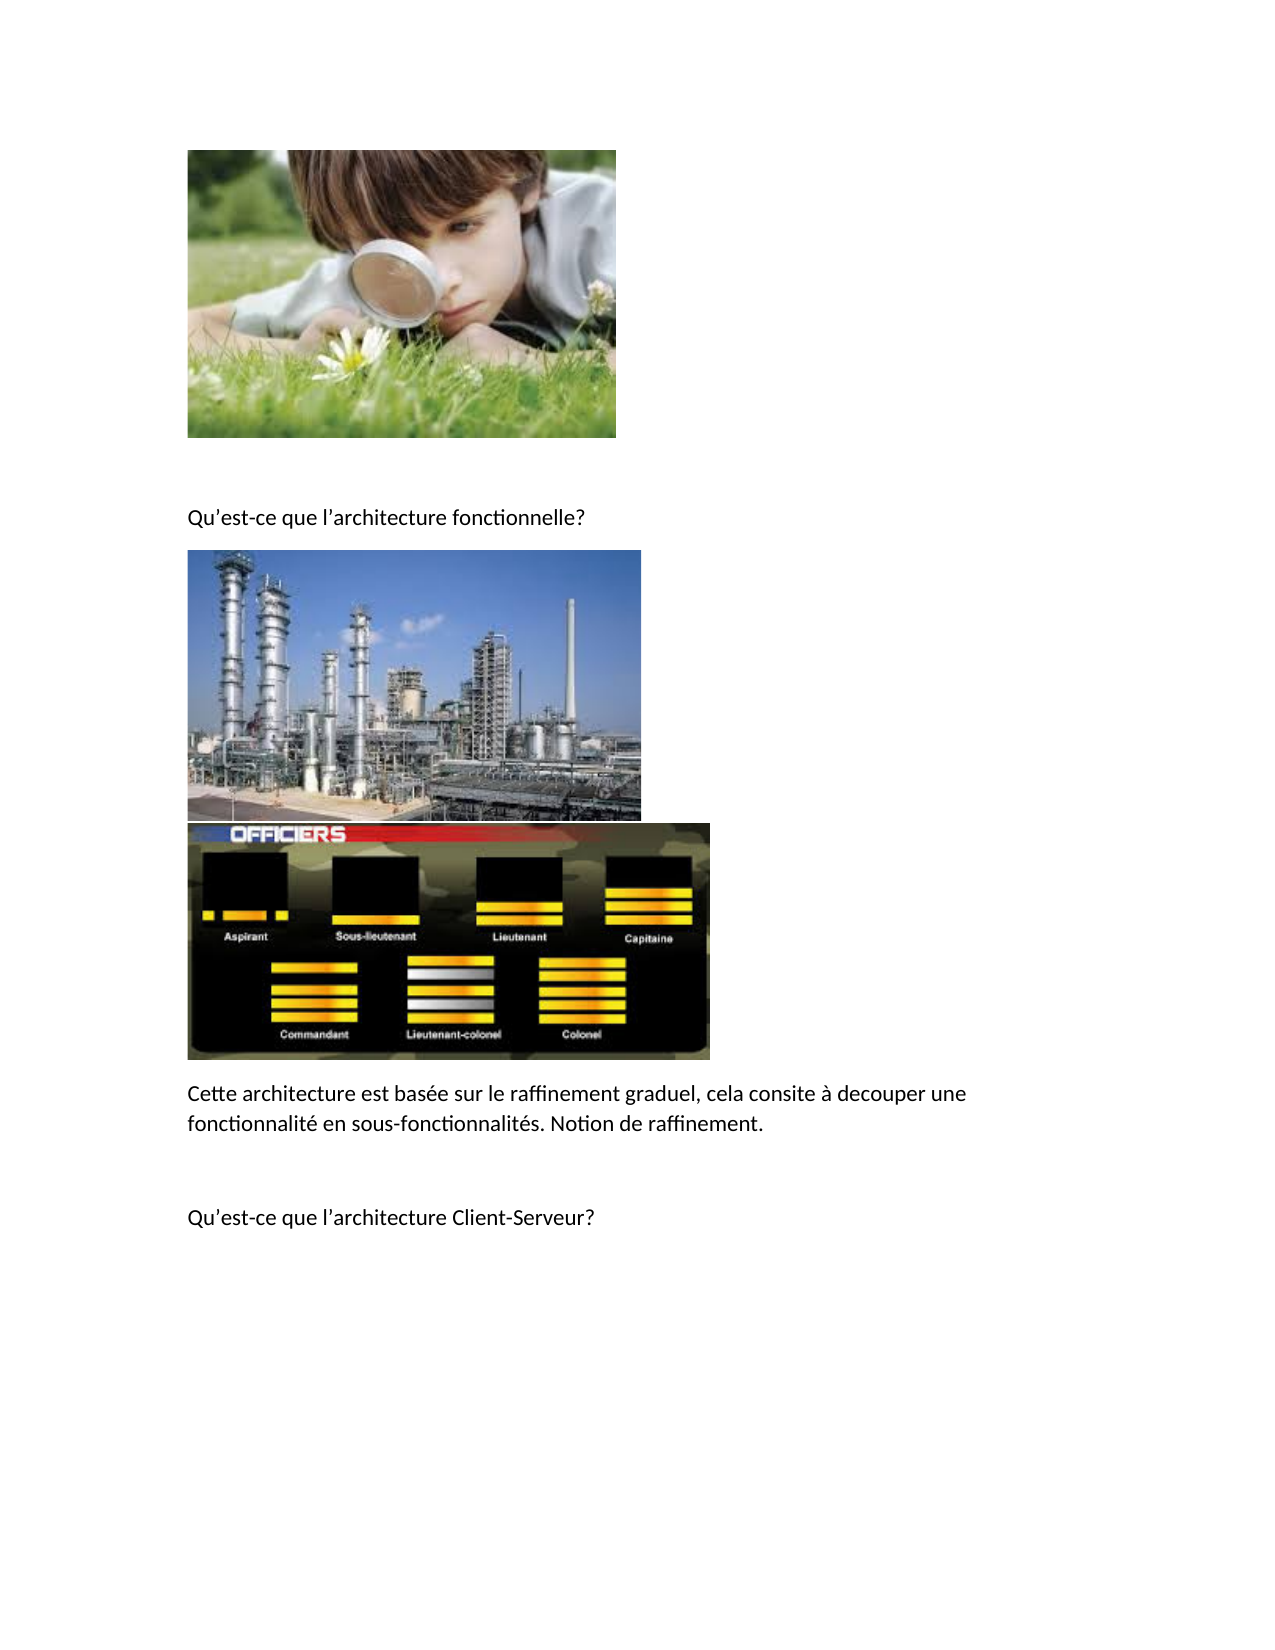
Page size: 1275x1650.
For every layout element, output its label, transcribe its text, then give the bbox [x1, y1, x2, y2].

picture [187, 150, 616, 438]
text Cette architecture est basée sur le raffinement graduel, cela consite à decouper une fonctionnalité en sous-fonctionnalités. Notion de raffinement. [187, 1079, 1087, 1137]
text Qu’est-ce que l’architecture Client-Serveur? [187, 1203, 1087, 1231]
picture [187, 823, 710, 1060]
picture [187, 550, 642, 821]
text Qu’est-ce que l’architecture fonctionnelle? [187, 503, 1087, 531]
